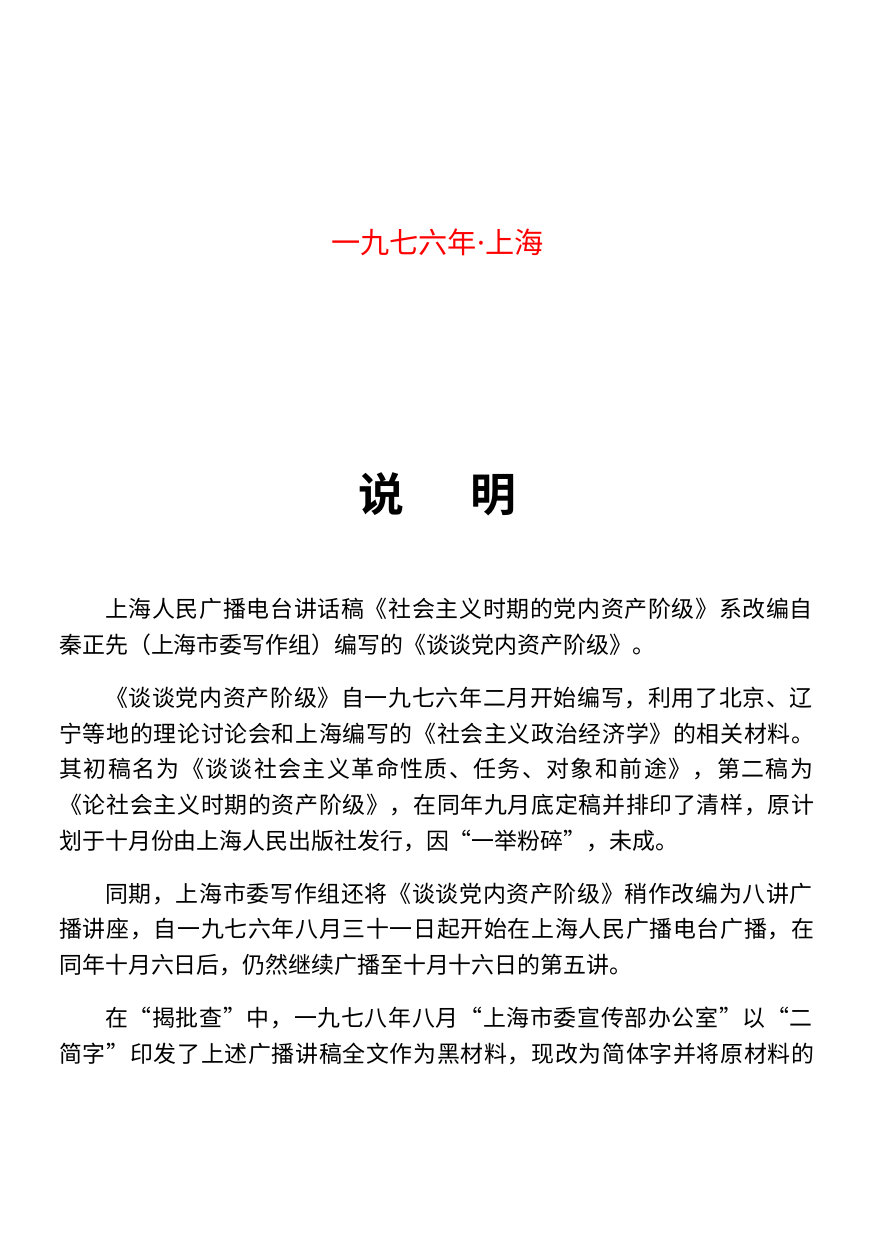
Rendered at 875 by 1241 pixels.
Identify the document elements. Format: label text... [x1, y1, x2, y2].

text 《谈谈党内资产阶级》自一九七六年二月开始编写，利用了北京、辽宁等地的理论讨论会和上海编写的《社会主义政治经济学》的相关材料。其初稿名为《谈谈社会主义革命性质、任务、对象和前途》，第二稿为《论社会主义时期的资产阶级》，在同年九月底定稿并排印了清样，原计划于十月份由上海人民出版社发行，因“一举粉碎”，未成。 [59, 680, 815, 856]
text 同期，上海市委写作组还将《谈谈党内资产阶级》稍作改编为八讲广播讲座，自一九七六年八月三十一日起开始在上海人民广播电台广播，在同年十月六日后，仍然继续广播至十月十六日的第五讲。 [59, 876, 815, 980]
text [59, 1000, 815, 1069]
text 一九七六年·上海 [59, 220, 815, 262]
text 上海人民广播电台讲话稿《社会主义时期的党内资产阶级》系改编自秦正先（上海市委写作组）编写的《谈谈党内资产阶级》。 [59, 591, 815, 660]
text 说明 [59, 458, 815, 524]
